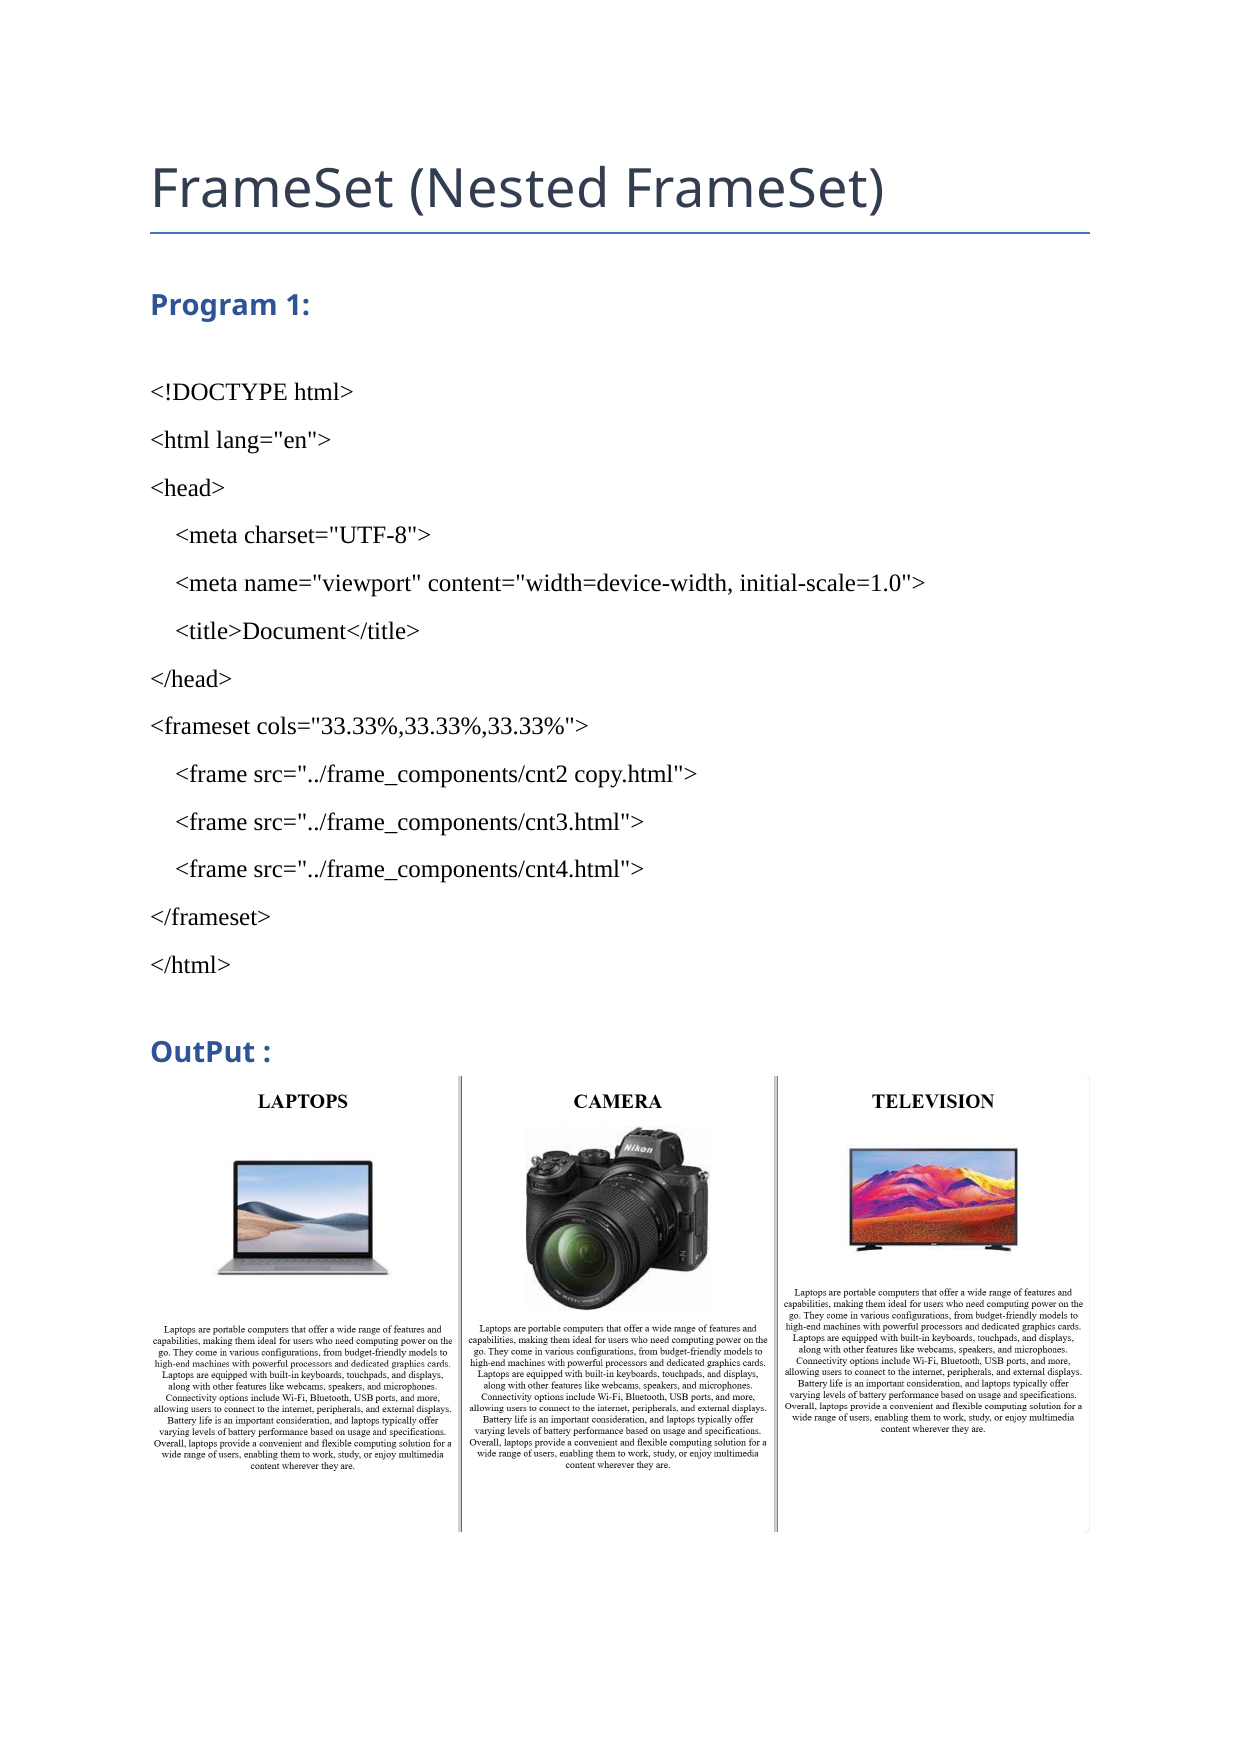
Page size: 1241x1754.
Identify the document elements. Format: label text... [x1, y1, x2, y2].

text <frame src="../frame_components/cnt3.html"> [150, 807, 1090, 836]
text <frame src="../frame_components/cnt2 copy.html"> [150, 759, 1090, 788]
text <html lang="en"> [150, 425, 1090, 454]
subtitle Program 1: [150, 284, 1090, 324]
subtitle OutPut : [150, 1031, 1090, 1071]
text <head> [150, 473, 1090, 502]
text <title>Document</title> [150, 616, 1090, 645]
text <frameset cols="33.33%,33.33%,33.33%"> [150, 711, 1090, 740]
text </head> [150, 664, 1090, 692]
text <meta name="viewport" content="width=device-width, initial-scale=1.0"> [150, 568, 1090, 597]
title FrameSet (Nested FrameSet) [150, 150, 1090, 232]
text <!DOCTYPE html> [150, 377, 1090, 406]
text <meta charset="UTF-8"> [150, 521, 1090, 549]
text </frameset> [150, 902, 1090, 931]
text <frame src="../frame_components/cnt4.html"> [150, 854, 1090, 883]
text </html> [150, 950, 1090, 979]
picture [150, 1076, 1091, 1532]
